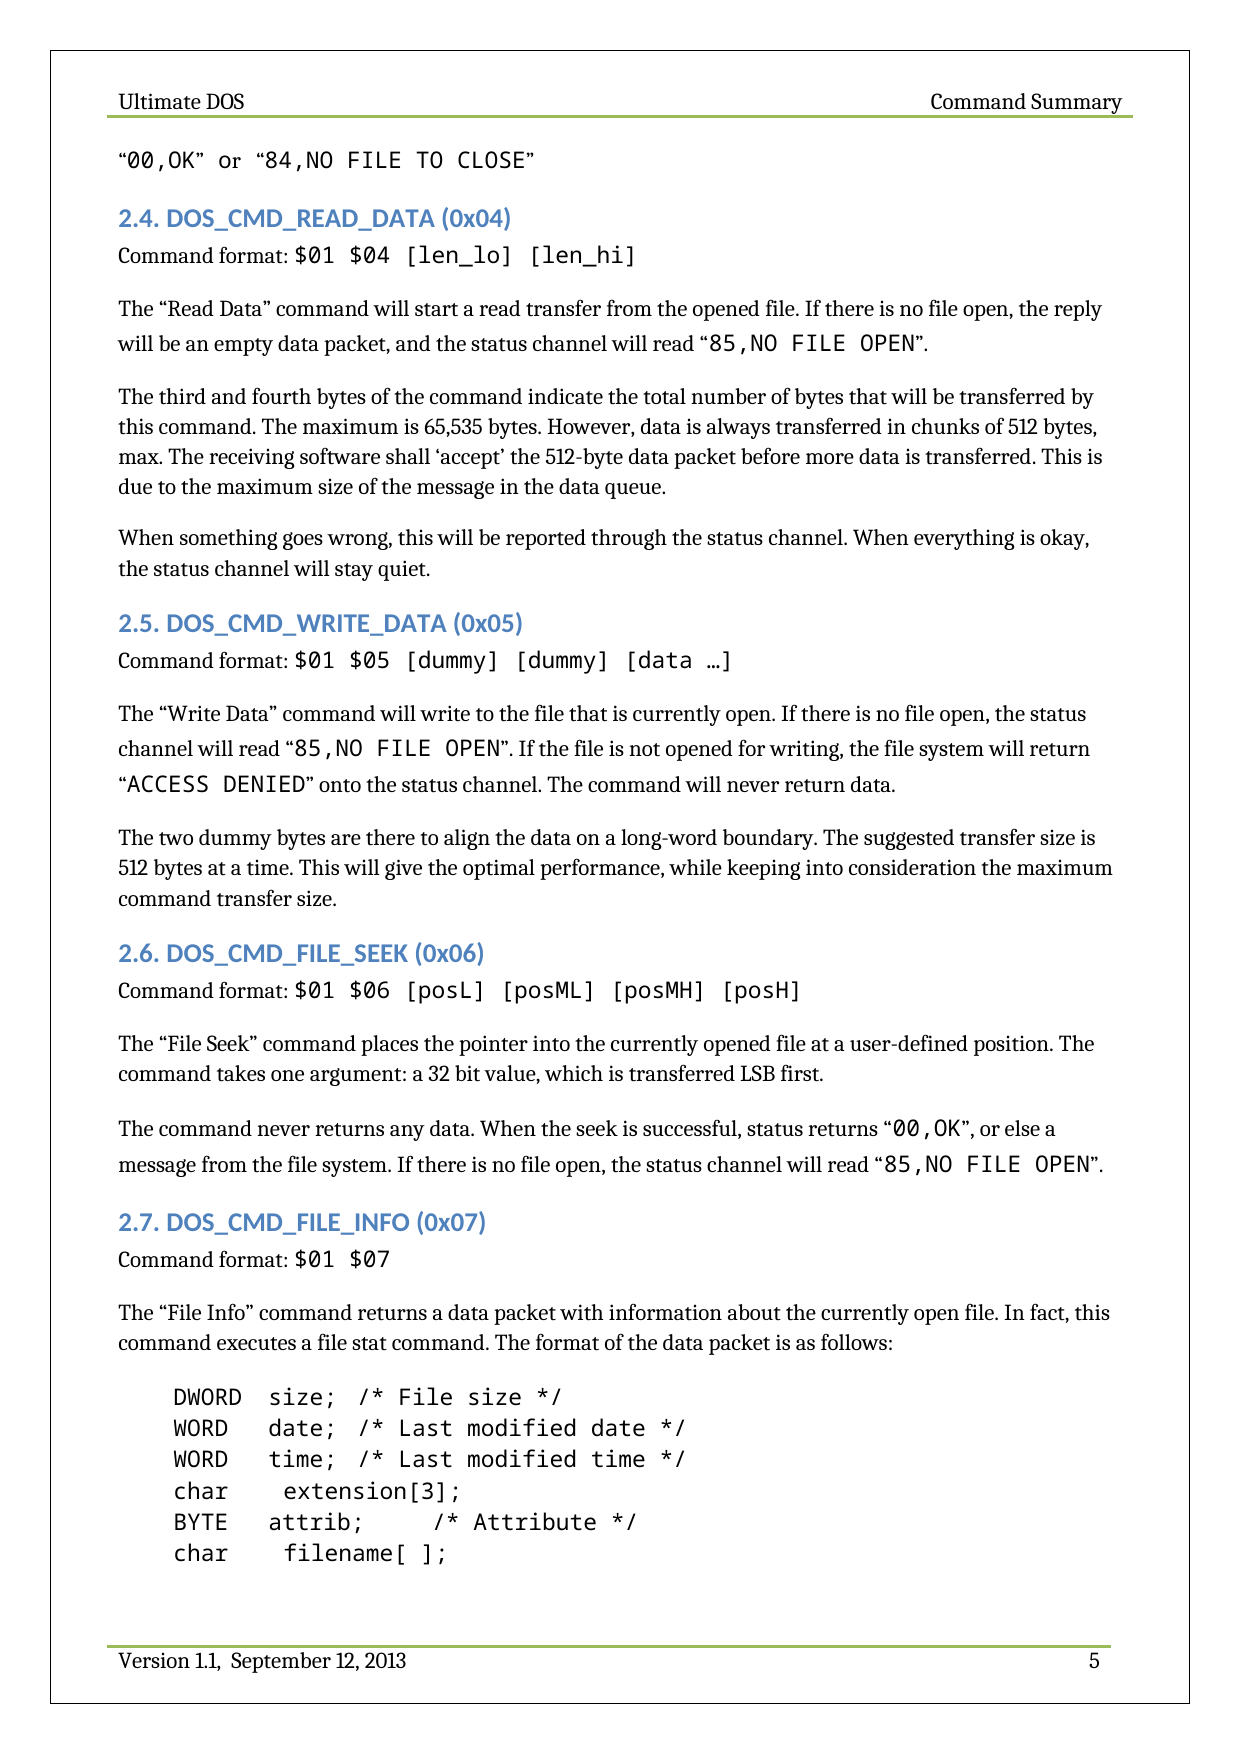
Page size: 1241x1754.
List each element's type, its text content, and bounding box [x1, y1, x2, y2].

text Command format: $01 $04 [len_lo] [len_hi] [118, 239, 1122, 270]
subtitle DOS_CMD_FILE_SEEK (0x06) [118, 936, 1122, 969]
text “00,OK” or “84,NO FILE TO CLOSE” [118, 144, 1122, 176]
text Command format: $01 $05 [dummy] [dummy] [data …] [118, 644, 1122, 676]
text char extension[3]; [118, 1475, 1122, 1506]
text The “File Seek” command places the pointer into the currently opened file at a user-defined position. The command takes one argument: a 32 bit value, which is transferred LSB first. [118, 1031, 1122, 1088]
text The “Write Data” command will write to the file that is currently open. If there is no file open, the status channel will read “85,NO FILE OPEN”. If the file is not opened for writing, the file system will return “ACCESS DENIED” onto the status channel. The command will never return data. [118, 701, 1122, 799]
text Command format: $01 $07 [118, 1243, 1122, 1274]
text Command format: $01 $06 [posL] [posML] [posMH] [posH] [118, 974, 1122, 1006]
text The “File Info” command returns a data packet with information about the currently open file. In fact, this command executes a file stat command. The format of the data packet is as follows: [118, 1300, 1122, 1356]
text BYTE attrib; /* Attribute */ [118, 1506, 1122, 1537]
text char filename[ ]; [118, 1537, 1122, 1568]
subtitle DOS_CMD_FILE_INFO (0x07) [118, 1205, 1122, 1238]
text WORD time; /* Last modified time */ [118, 1443, 1122, 1475]
text The “Read Data” command will start a read transfer from the opened file. If there is no file open, the reply will be an empty data packet, and the status channel will read “85,NO FILE OPEN”. [118, 296, 1122, 358]
subtitle DOS_CMD_READ_DATA (0x04) [118, 201, 1122, 234]
text The third and fourth bytes of the command indicate the total number of bytes that will be transferred by this command. The maximum is 65,535 bytes. However, data is always transferred in chunks of 512 bytes, max. The receiving software shall ‘accept’ the 512-byte data packet before more data is transferred. This is due to the maximum size of the message in the data queue. [118, 383, 1122, 501]
text The two dummy bytes are there to align the data on a long-word boundary. The suggested transfer size is 512 bytes at a time. This will give the optimal performance, while keeping into consideration the maximum command transfer size. [118, 825, 1122, 912]
subtitle DOS_CMD_WRITE_DATA (0x05) [118, 606, 1122, 639]
text The command never returns any data. When the seek is successful, status returns “00,OK”, or else a message from the file system. If there is no file open, the status channel will read “85,NO FILE OPEN”. [118, 1112, 1122, 1179]
text WORD date; /* Last modified date */ [118, 1412, 1122, 1443]
text DWORD size; /* File size */ [118, 1381, 1122, 1412]
text When something goes wrong, this will be reported through the status channel. When everything is okay, the status channel will stay quiet. [118, 525, 1122, 582]
